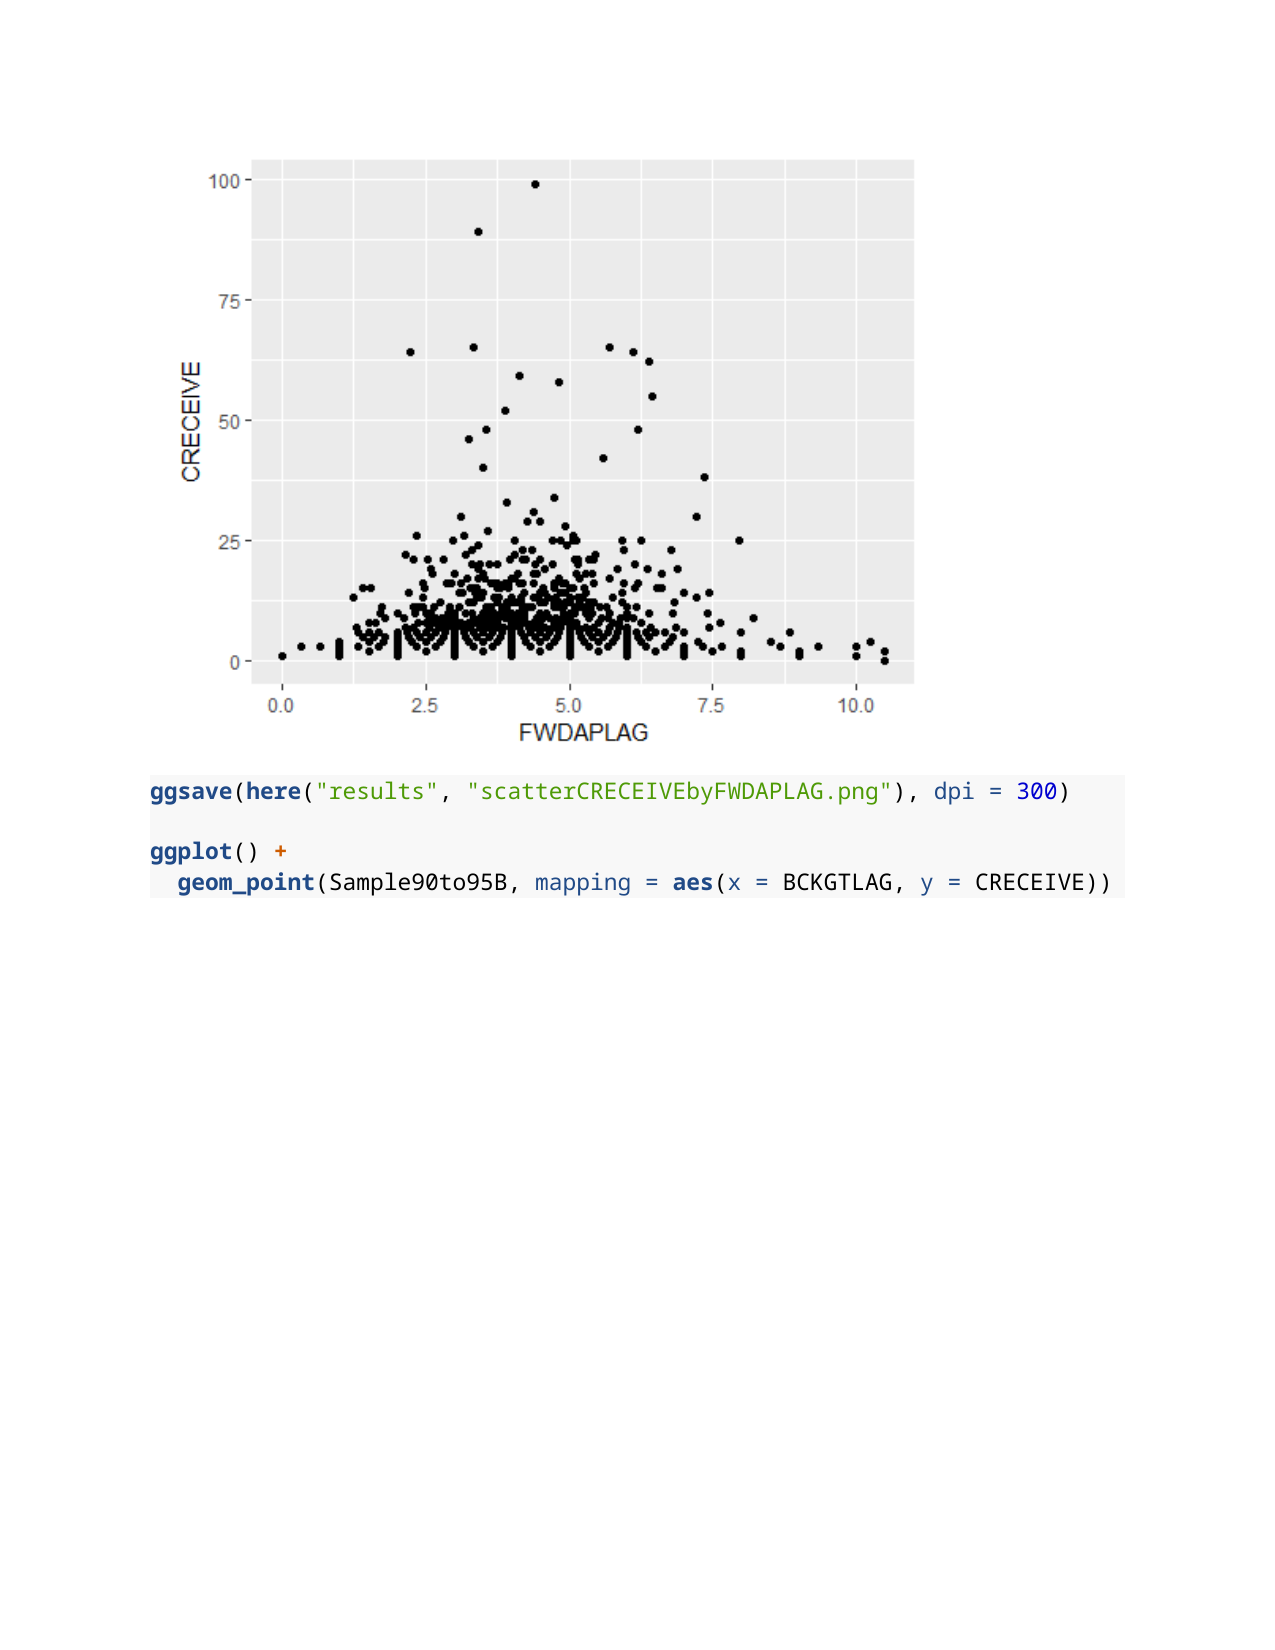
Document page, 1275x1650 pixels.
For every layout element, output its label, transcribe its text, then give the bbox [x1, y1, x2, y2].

picture [168, 150, 927, 757]
text ggsave(here("results", "scatterCRECEIVEbyFWDAPLAG.png"), dpi = 300) ggplot() + geom_point(Sample90to95B, mapping = aes(x = BCKGTLAG, y = CRECEIVE)) [150, 775, 1125, 898]
